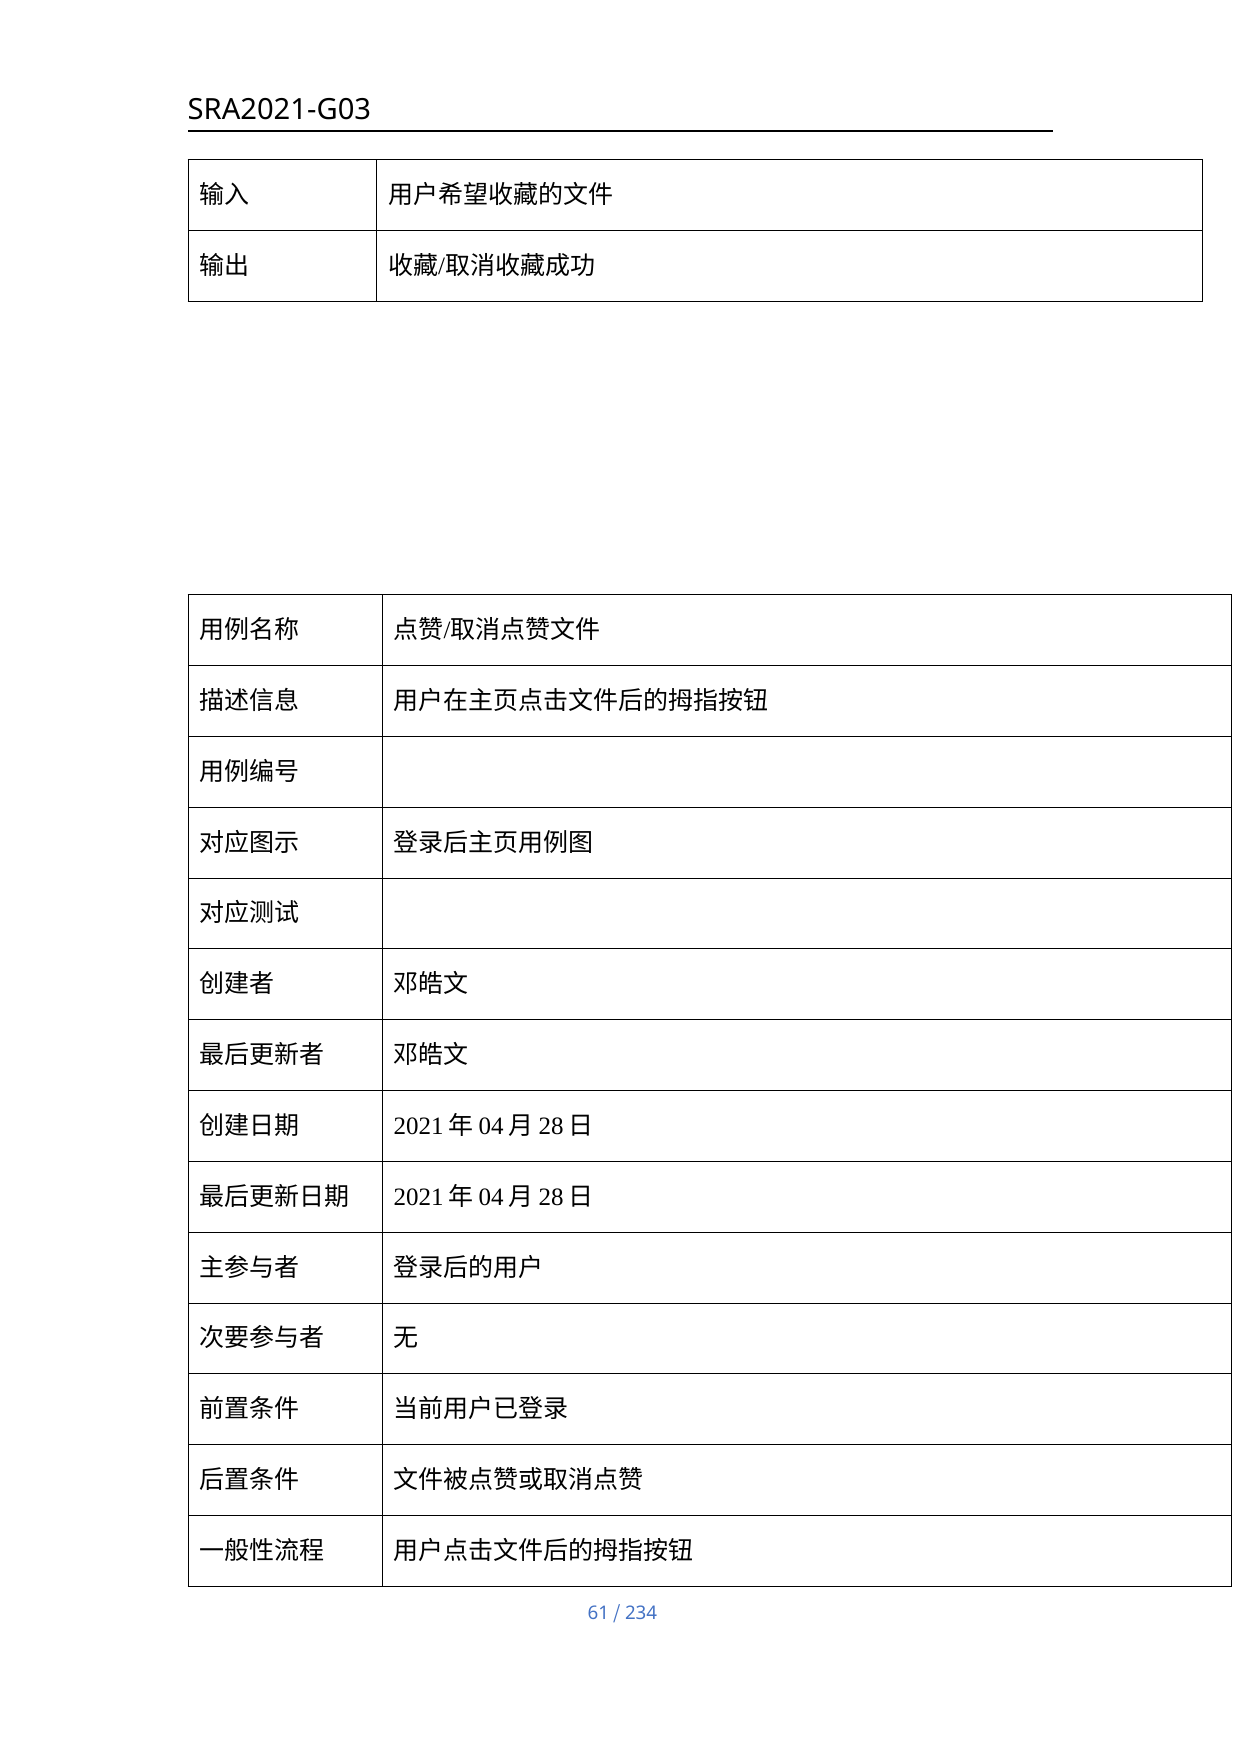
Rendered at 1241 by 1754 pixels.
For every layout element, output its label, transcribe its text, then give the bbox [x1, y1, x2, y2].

table_cell 无 [383, 1304, 1231, 1373]
table_cell [383, 879, 1231, 948]
table_cell 2021年04月28日 [383, 1162, 1231, 1232]
table_header 用例名称 [189, 595, 382, 665]
table_cell 用例编号 [189, 737, 382, 807]
table_cell 对应测试 [189, 879, 382, 948]
table_cell 用户在主页点击文件后的拇指按钮 [383, 666, 1231, 736]
table_cell 输入 [189, 160, 376, 230]
table_cell 登录后主页用例图 [383, 808, 1231, 877]
table_cell 收藏/取消收藏成功 [377, 231, 1202, 301]
table_cell 描述信息 [189, 666, 382, 736]
table_cell 创建日期 [189, 1091, 382, 1161]
table_cell 登录后的用户 [383, 1233, 1231, 1302]
table_cell 前置条件 [189, 1374, 382, 1444]
table_cell 最后更新者 [189, 1020, 382, 1090]
table_cell [383, 737, 1231, 807]
table_cell 次要参与者 [189, 1304, 382, 1373]
table_cell 后置条件 [189, 1445, 382, 1515]
table_cell 邓皓文 [383, 949, 1231, 1019]
table_header 点赞/取消点赞文件 [383, 595, 1231, 665]
table_cell 创建者 [189, 949, 382, 1019]
table_cell 邓皓文 [383, 1020, 1231, 1090]
table_cell 输出 [189, 231, 376, 301]
table_cell 一般性流程 [189, 1516, 382, 1586]
table_cell 当前用户已登录 [383, 1374, 1231, 1444]
table_cell 用户点击文件后的拇指按钮 [383, 1516, 1231, 1586]
table_cell 文件被点赞或取消点赞 [383, 1445, 1231, 1515]
table_cell 主参与者 [189, 1233, 382, 1302]
table_cell 对应图示 [189, 808, 382, 877]
table_cell 2021年04月28日 [383, 1091, 1231, 1161]
table_cell 最后更新日期 [189, 1162, 382, 1232]
table_cell 用户希望收藏的文件 [377, 160, 1202, 230]
